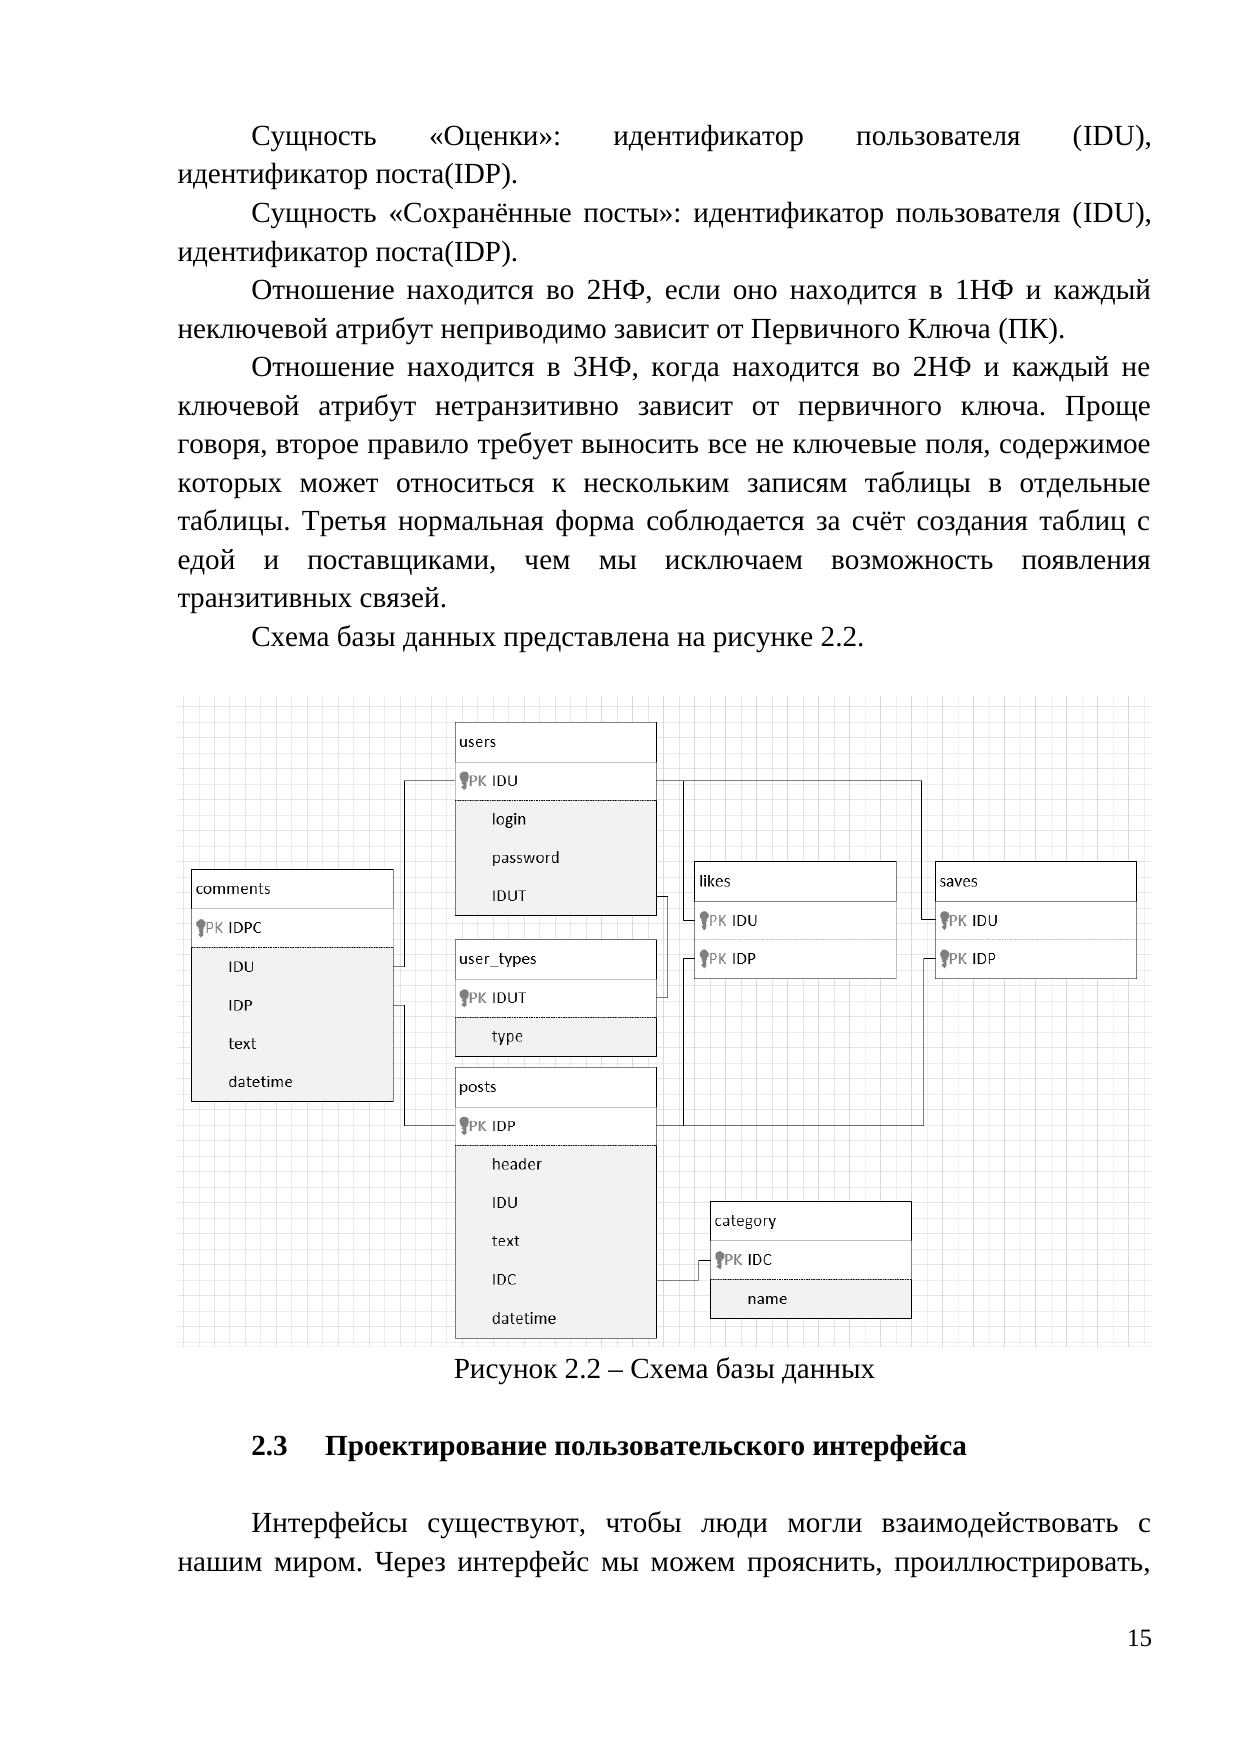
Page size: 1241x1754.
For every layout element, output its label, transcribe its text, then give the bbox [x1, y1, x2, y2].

subtitle Проектирование пользовательского интерфейса [177, 1428, 1152, 1462]
picture [177, 696, 1153, 1347]
text Отношение находится во 2НФ, если оно находится в 1НФ и каждый неключевой атрибут неприводимо зависит от Первичного Ключа (ПК). [177, 272, 1152, 344]
text Сущность «Сохранённые посты»: идентификатор пользователя (IDU), идентификатор поста(IDP). [177, 195, 1152, 267]
text Схема базы данных представлена на рисунке 2.2. [177, 619, 1152, 653]
text Отношение находится в 3НФ, когда находится во 2НФ и каждый не ключевой атрибут нетранзитивно зависит от первичного ключа. Проще говоря, второе правило требует выносить все не ключевые поля, содержимое которых может относиться к нескольким записям таблицы в отдельные таблицы. Третья нормальная форма соблюдается за счёт создания таблиц с едой и поставщиками, чем мы исключаем возможность появления транзитивных связей. [177, 349, 1152, 614]
text Сущность «Оценки»: идентификатор пользователя (IDU), идентификатор поста(IDP). [177, 118, 1152, 190]
text Рисунок 2.2 – Схема базы данных [177, 1347, 1152, 1385]
